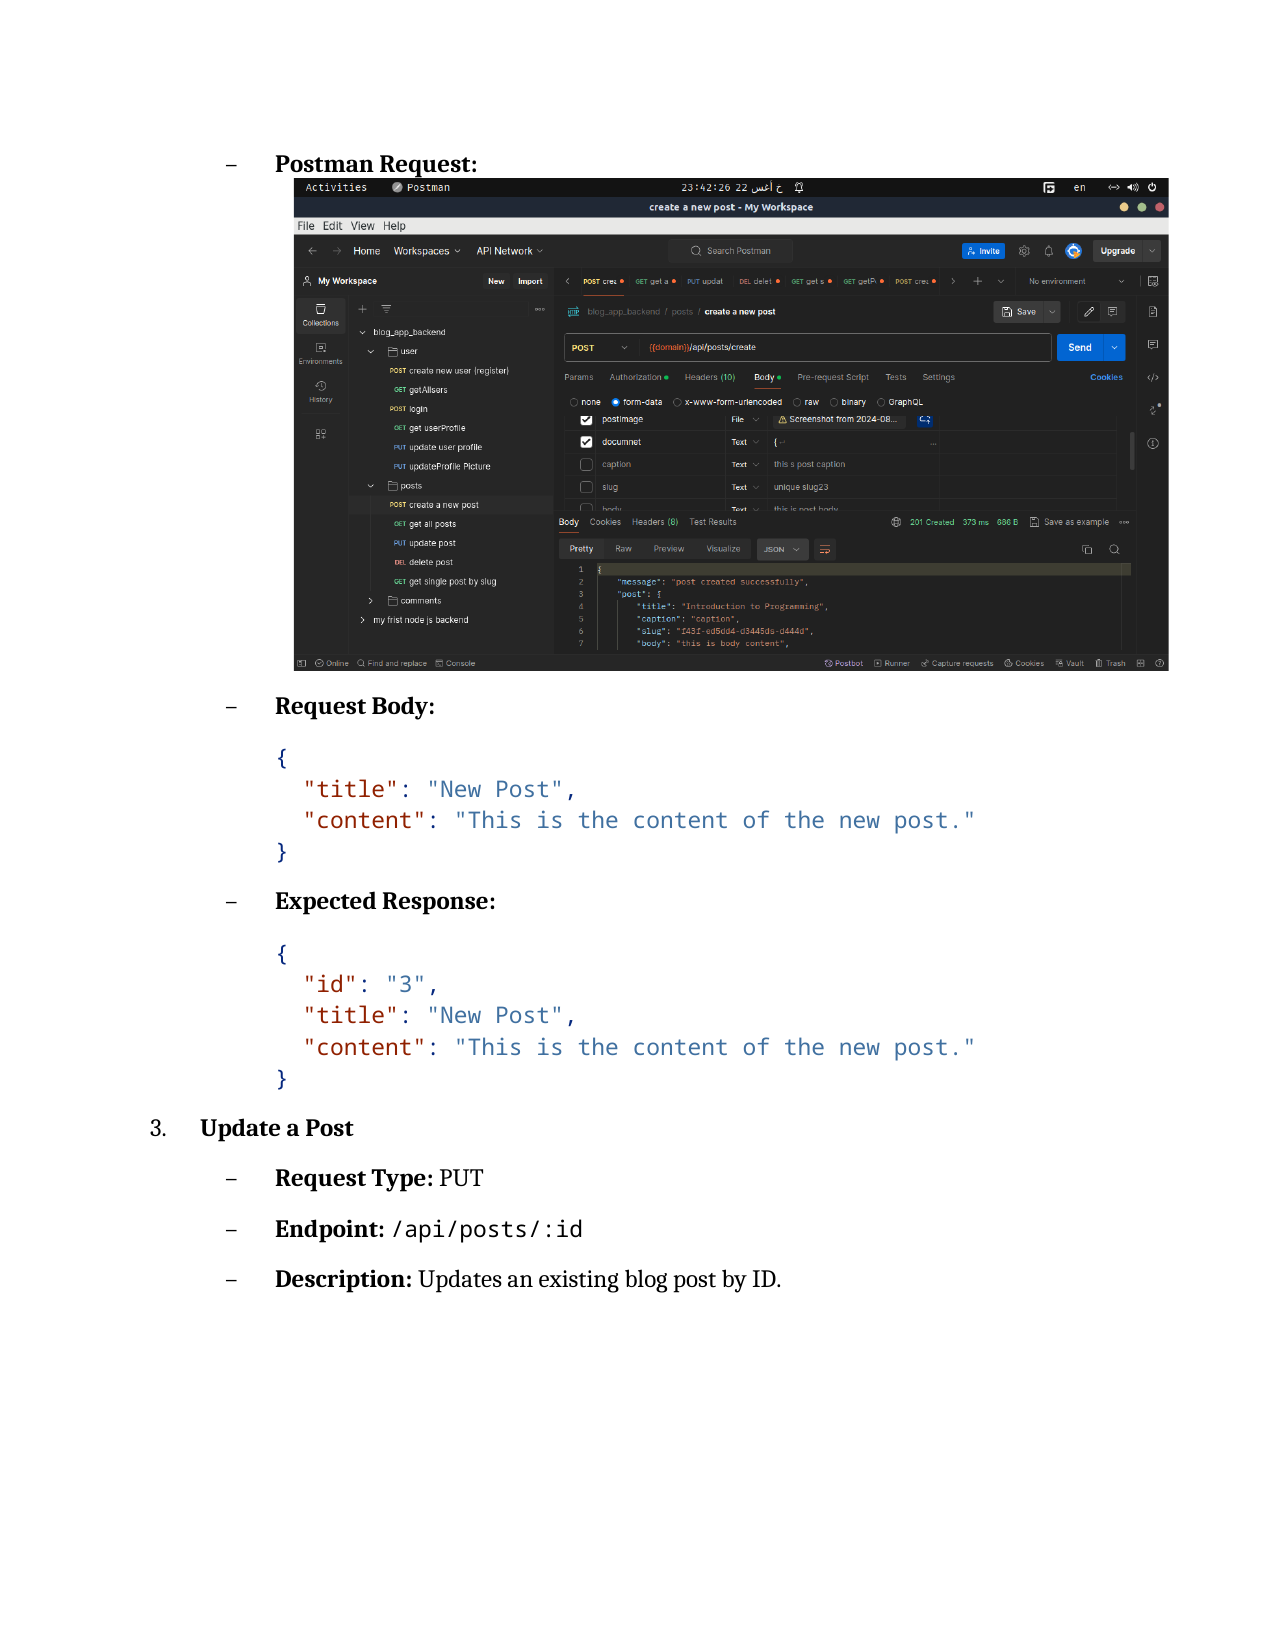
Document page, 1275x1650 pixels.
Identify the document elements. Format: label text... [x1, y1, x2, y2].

list { "title": "New Post", "content": "This is the content of the new post." } [225, 741, 1125, 866]
picture [293, 178, 1169, 671]
list Expected Response: [225, 887, 1125, 916]
list { "id": "3", "title": "New Post", "content": "This is the content of the new post." } [225, 937, 1125, 1093]
list Update a Post [150, 1114, 1125, 1143]
list Request Type: PUT [225, 1163, 1125, 1192]
list Endpoint: /api/posts/:id [225, 1213, 1125, 1244]
list Description: Updates an existing blog post by ID. [225, 1265, 1125, 1294]
list Request Body: [225, 692, 1125, 721]
